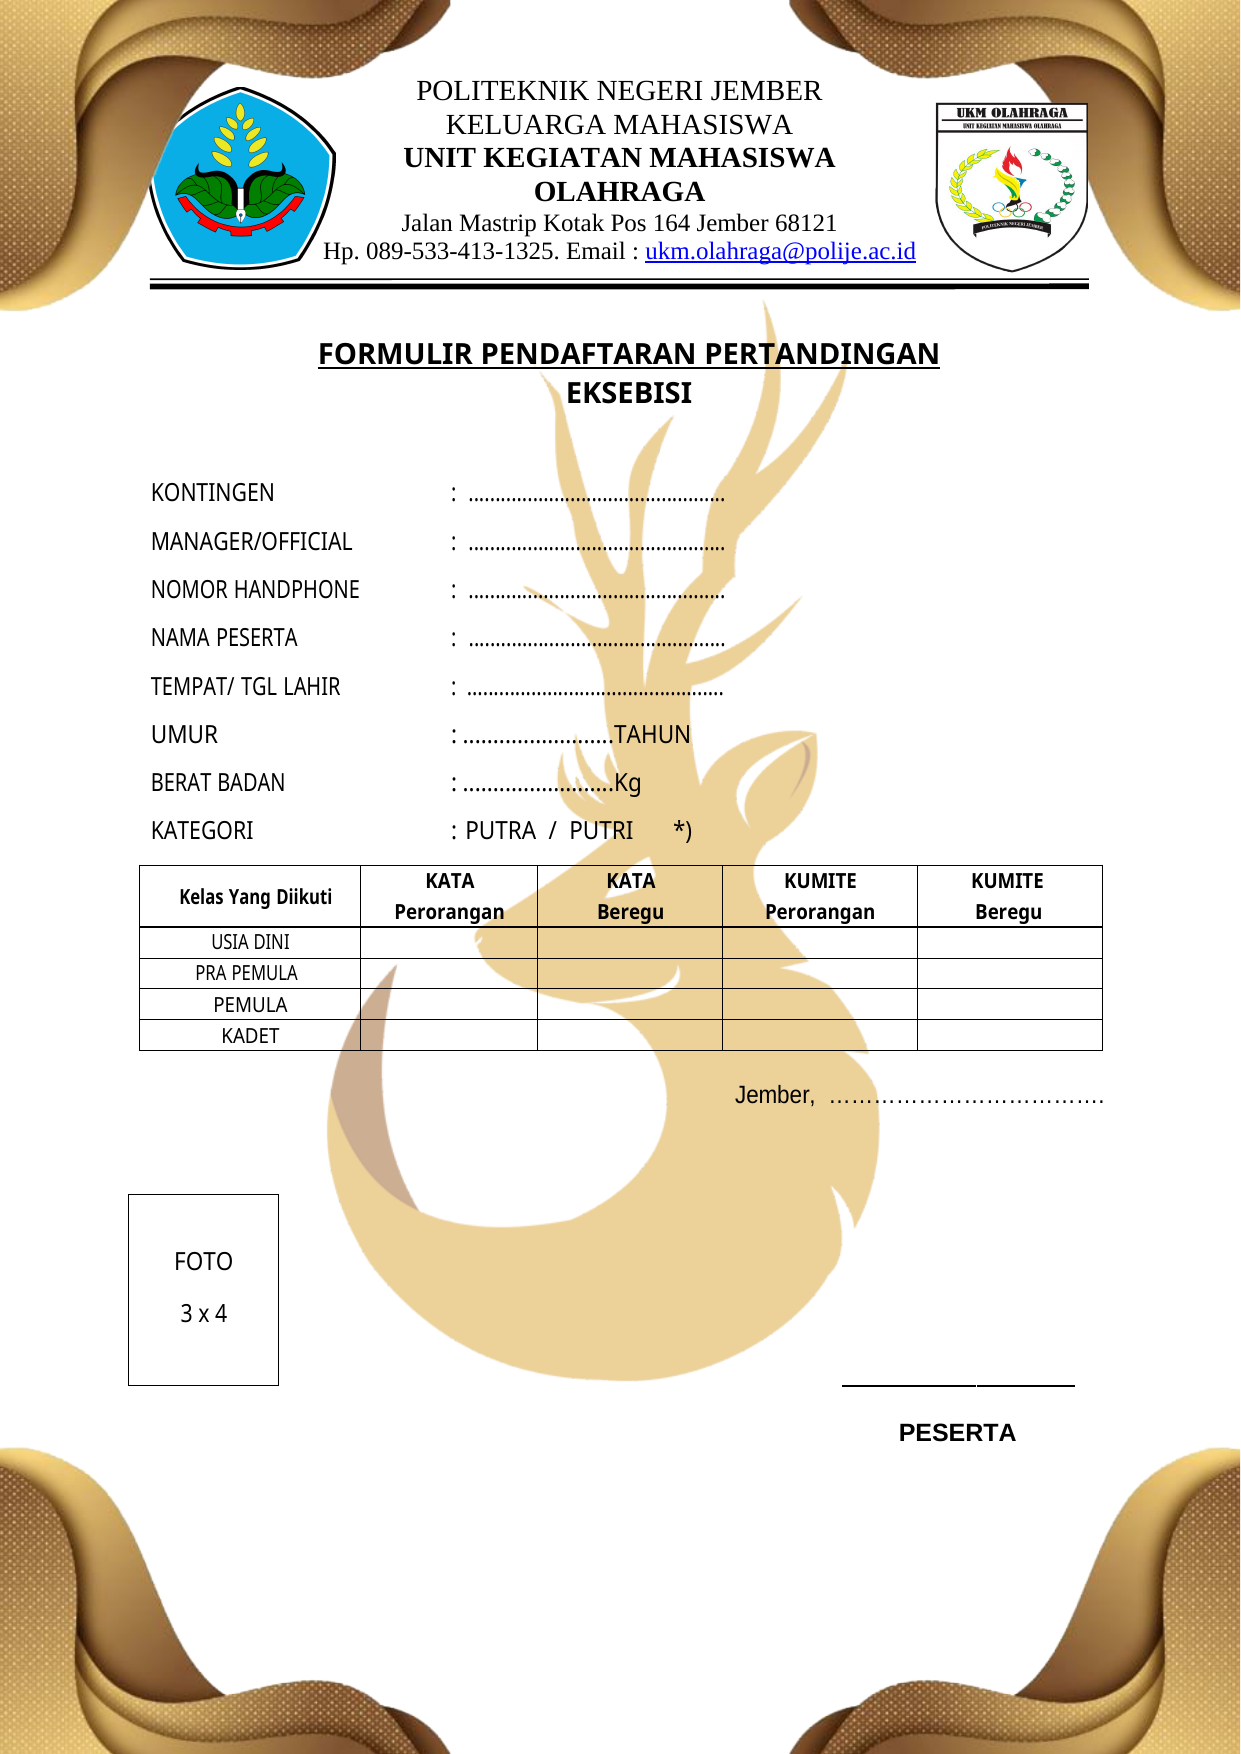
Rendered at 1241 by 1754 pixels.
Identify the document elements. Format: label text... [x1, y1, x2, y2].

table_cell [918, 989, 1102, 1019]
table_cell [723, 989, 917, 1019]
text MANAGER/OFFICIAL : ................................................ [151, 523, 1203, 557]
table_cell [918, 959, 1102, 988]
table_cell [918, 928, 1102, 957]
table_cell [361, 928, 537, 957]
text BERAT BADAN : Kg [151, 765, 1203, 799]
table_cell [723, 959, 917, 988]
table_header KATA Perorangan [361, 866, 537, 926]
table_header KATA Beregu [538, 866, 722, 926]
table_cell [723, 1020, 917, 1050]
text Jember, ………………………………. [735, 1080, 1203, 1109]
table_cell PEMULA [140, 989, 360, 1019]
text TEMPAT/ TGL LAHIR : ................................................ [151, 668, 1203, 702]
text UMUR : TAHUN [151, 717, 1203, 751]
table_cell USIA DINI [140, 928, 360, 957]
table_cell [538, 989, 722, 1019]
text KATEGORI : PUTRA / PUTRI *) [151, 813, 1203, 847]
table_cell [361, 1020, 537, 1050]
table_cell KADET [140, 1020, 360, 1050]
table_header Kelas Yang Diikuti [140, 866, 360, 926]
table_cell [538, 928, 722, 957]
table_header KUMITE Perorangan [723, 866, 917, 926]
text NOMOR HANDPHONE : ................................................ [151, 571, 1203, 605]
table_cell [723, 928, 917, 957]
text PESERTA [36, 1418, 1203, 1447]
text NAMA PESERTA : ................................................ [151, 620, 1203, 654]
text KONTINGEN : ................................................ [151, 475, 1203, 509]
table_cell [538, 959, 722, 988]
table_cell [918, 1020, 1102, 1050]
table_cell [361, 959, 537, 988]
table_header FOTO 3 x 4 [129, 1195, 278, 1385]
table_cell [361, 989, 537, 1019]
table_cell [538, 1020, 722, 1050]
subtitle FORMULIR PENDAFTARAN PERTANDINGAN EKSEBISI [263, 333, 995, 412]
picture [0, 0, 1241, 1754]
table_cell PRA PEMULA [140, 959, 360, 988]
table_header KUMITE Beregu [918, 866, 1102, 926]
